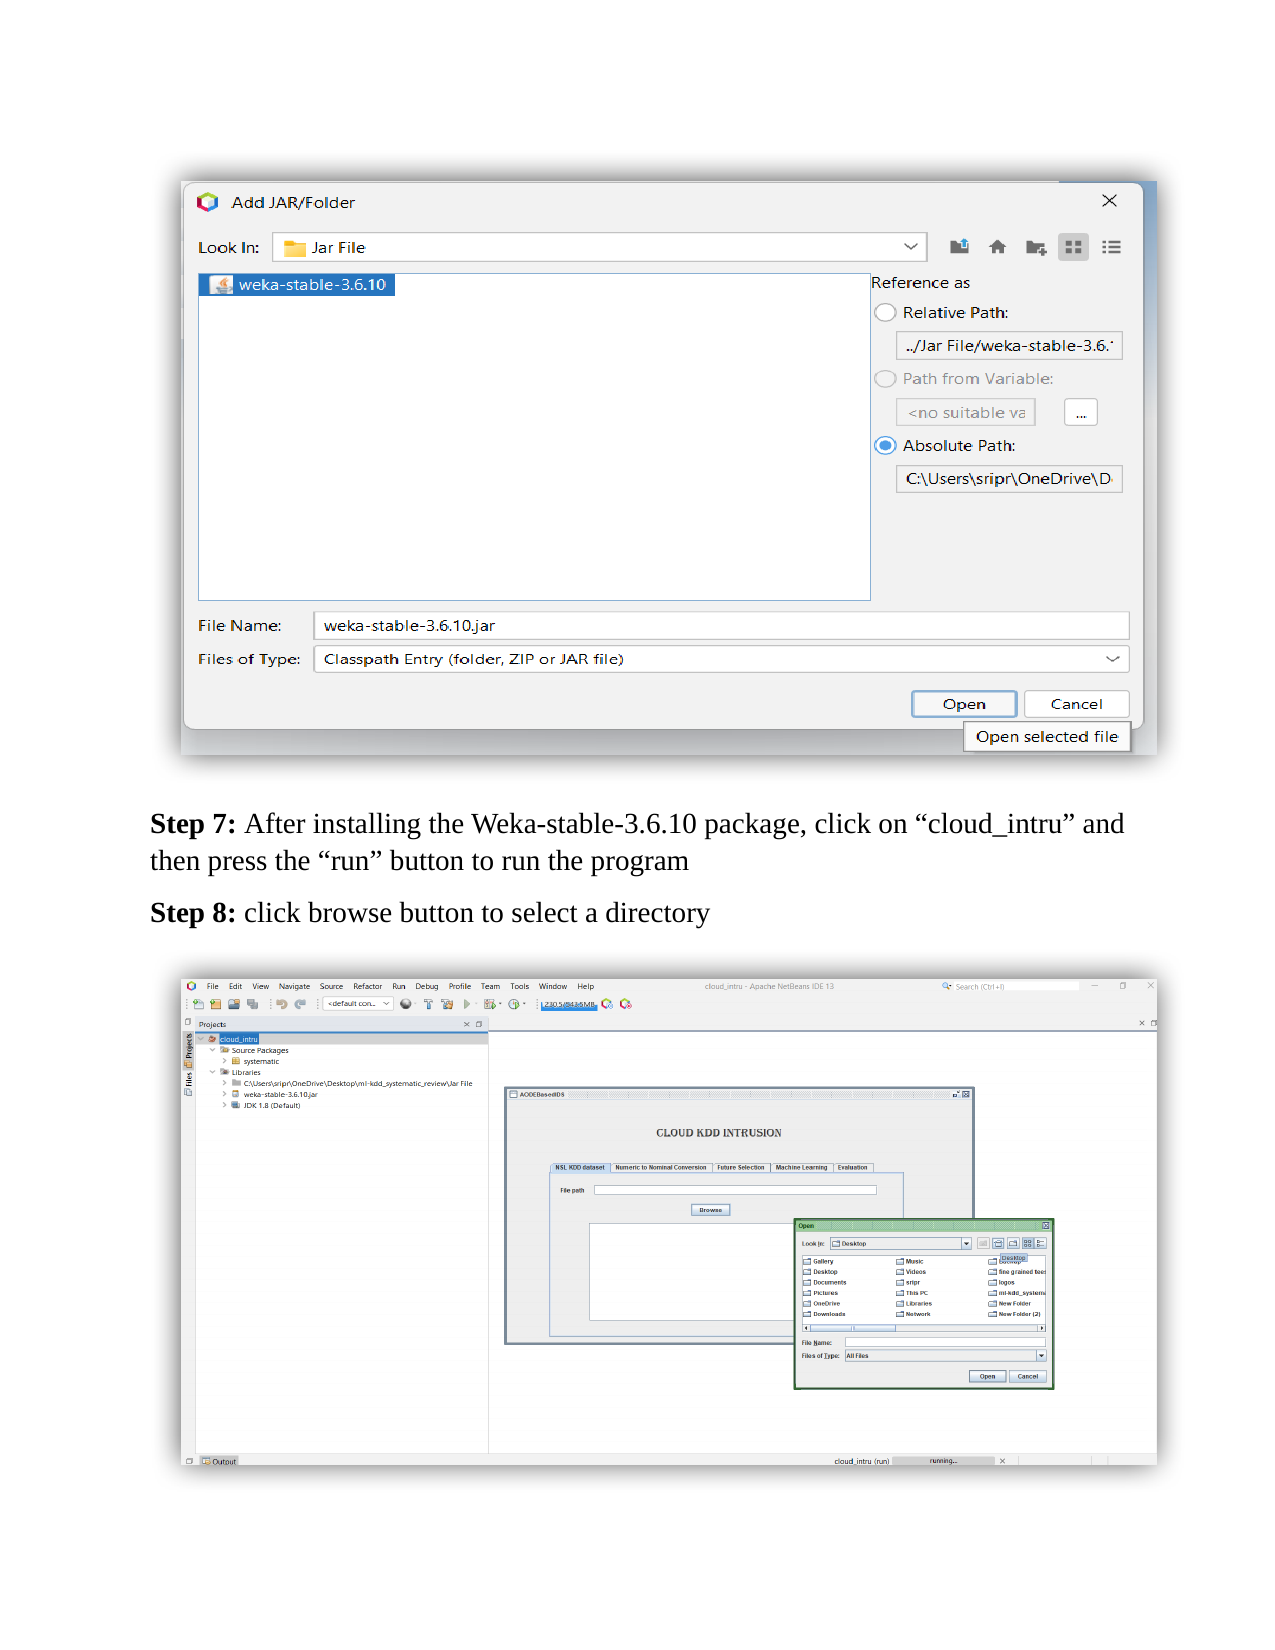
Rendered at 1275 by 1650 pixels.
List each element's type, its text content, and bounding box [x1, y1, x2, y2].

picture [181, 979, 1157, 1465]
picture [181, 181, 1157, 755]
text Step 8: click browse button to select a directory [150, 895, 1125, 929]
text Step 7: After installing the Weka-stable-3.6.10 package, click on “cloud_intru” and then press the “run” button to run the program [150, 806, 1125, 876]
